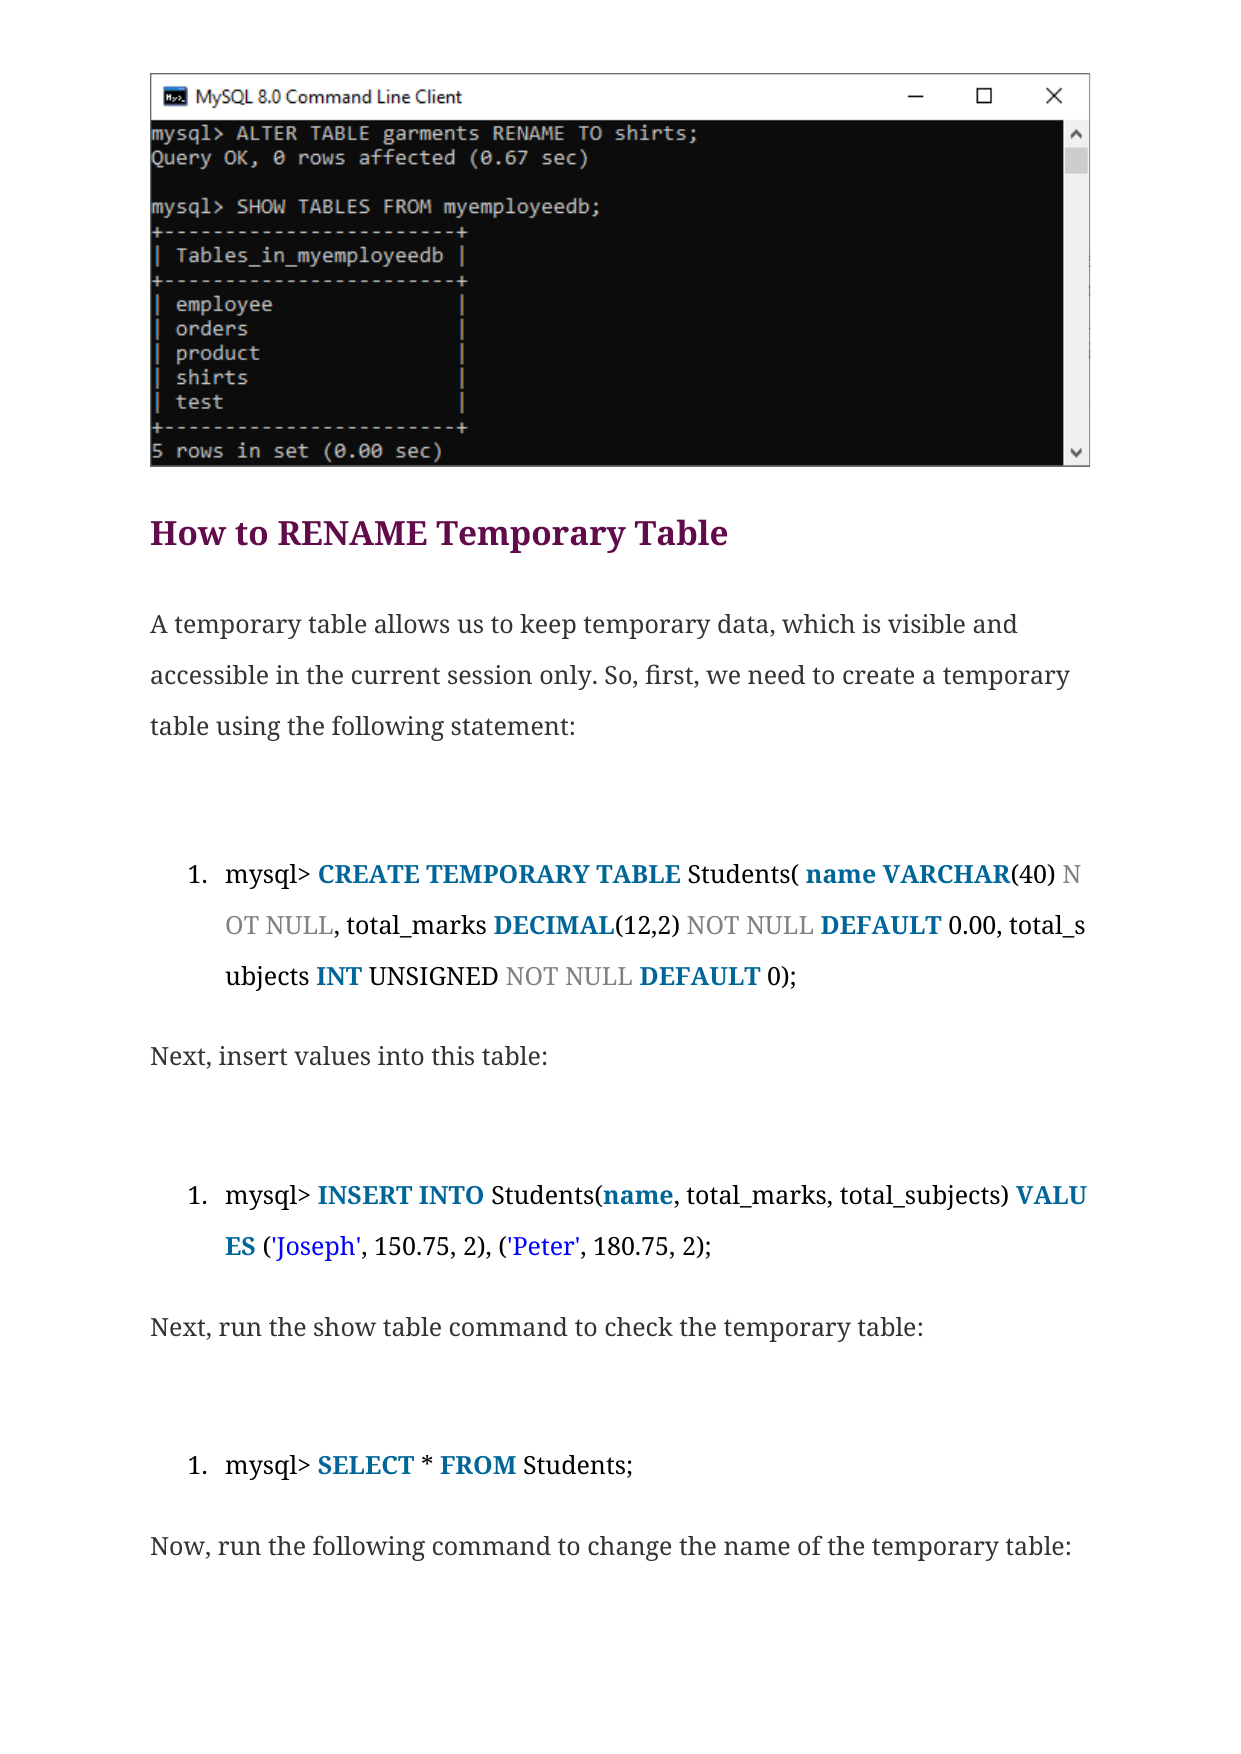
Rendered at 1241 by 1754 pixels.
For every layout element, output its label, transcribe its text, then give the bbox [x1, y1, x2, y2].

text A temporary table allows us to keep temporary data, which is visible and accessible in the current session only. So, first, we need to create a temporary table using the following statement: [150, 607, 1090, 743]
list mysql> CREATE TEMPORARY TABLE Students( name VARCHAR(40) NOT NULL, total_marks DECIMAL(12,2) NOT NULL DEFAULT 0.00, total_subjects INT UNSIGNED NOT NULL DEFAULT 0); [187, 857, 1090, 993]
text Next, run the show table command to check the temporary table: [150, 1309, 1090, 1343]
text Now, run the following command to change the name of the temporary table: [150, 1528, 1090, 1562]
text Next, insert values into this table: [150, 1039, 1090, 1073]
text How to RENAME Temporary Table [150, 509, 1090, 555]
picture [150, 73, 1091, 467]
list mysql> INSERT INTO Students(name, total_marks, total_subjects) VALUES ('Joseph', 150.75, 2), ('Peter', 180.75, 2); [187, 1178, 1090, 1263]
list mysql> SELECT * FROM Students; [187, 1448, 1090, 1482]
